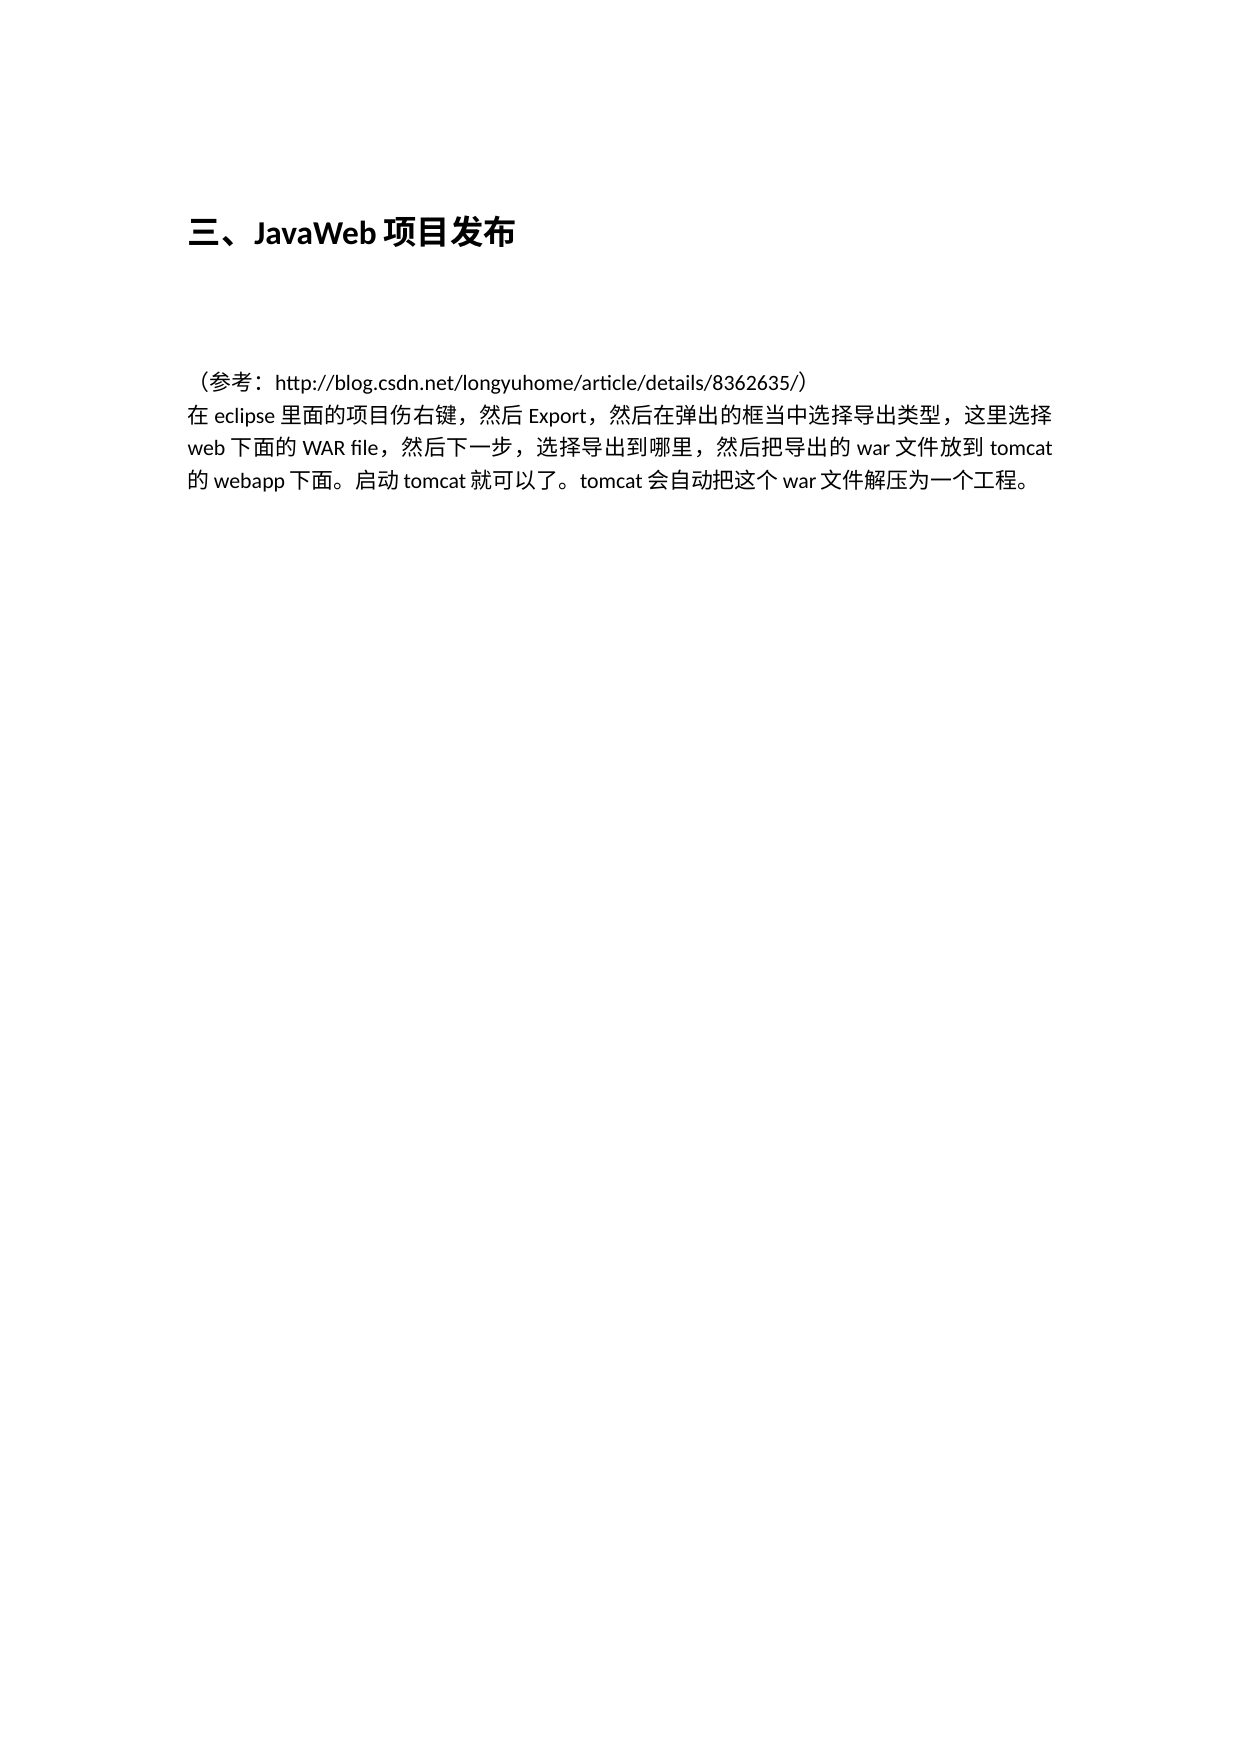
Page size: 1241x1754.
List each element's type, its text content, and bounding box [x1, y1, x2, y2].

text 在eclipse里面的项目伤右键，然后Export，然后在弹出的框当中选择导出类型，这里选择web下面的WAR file，然后下一步，选择导出到哪里，然后把导出的war文件放到tomcat的webapp下面。启动tomcat就可以了。tomcat会自动把这个war文件解压为一个工程。 [187, 397, 1053, 495]
text （参考：http://blog.csdn.net/longyuhome/article/details/8362635/） [187, 365, 1053, 397]
subtitle JavaWeb项目发布 [187, 197, 1053, 262]
